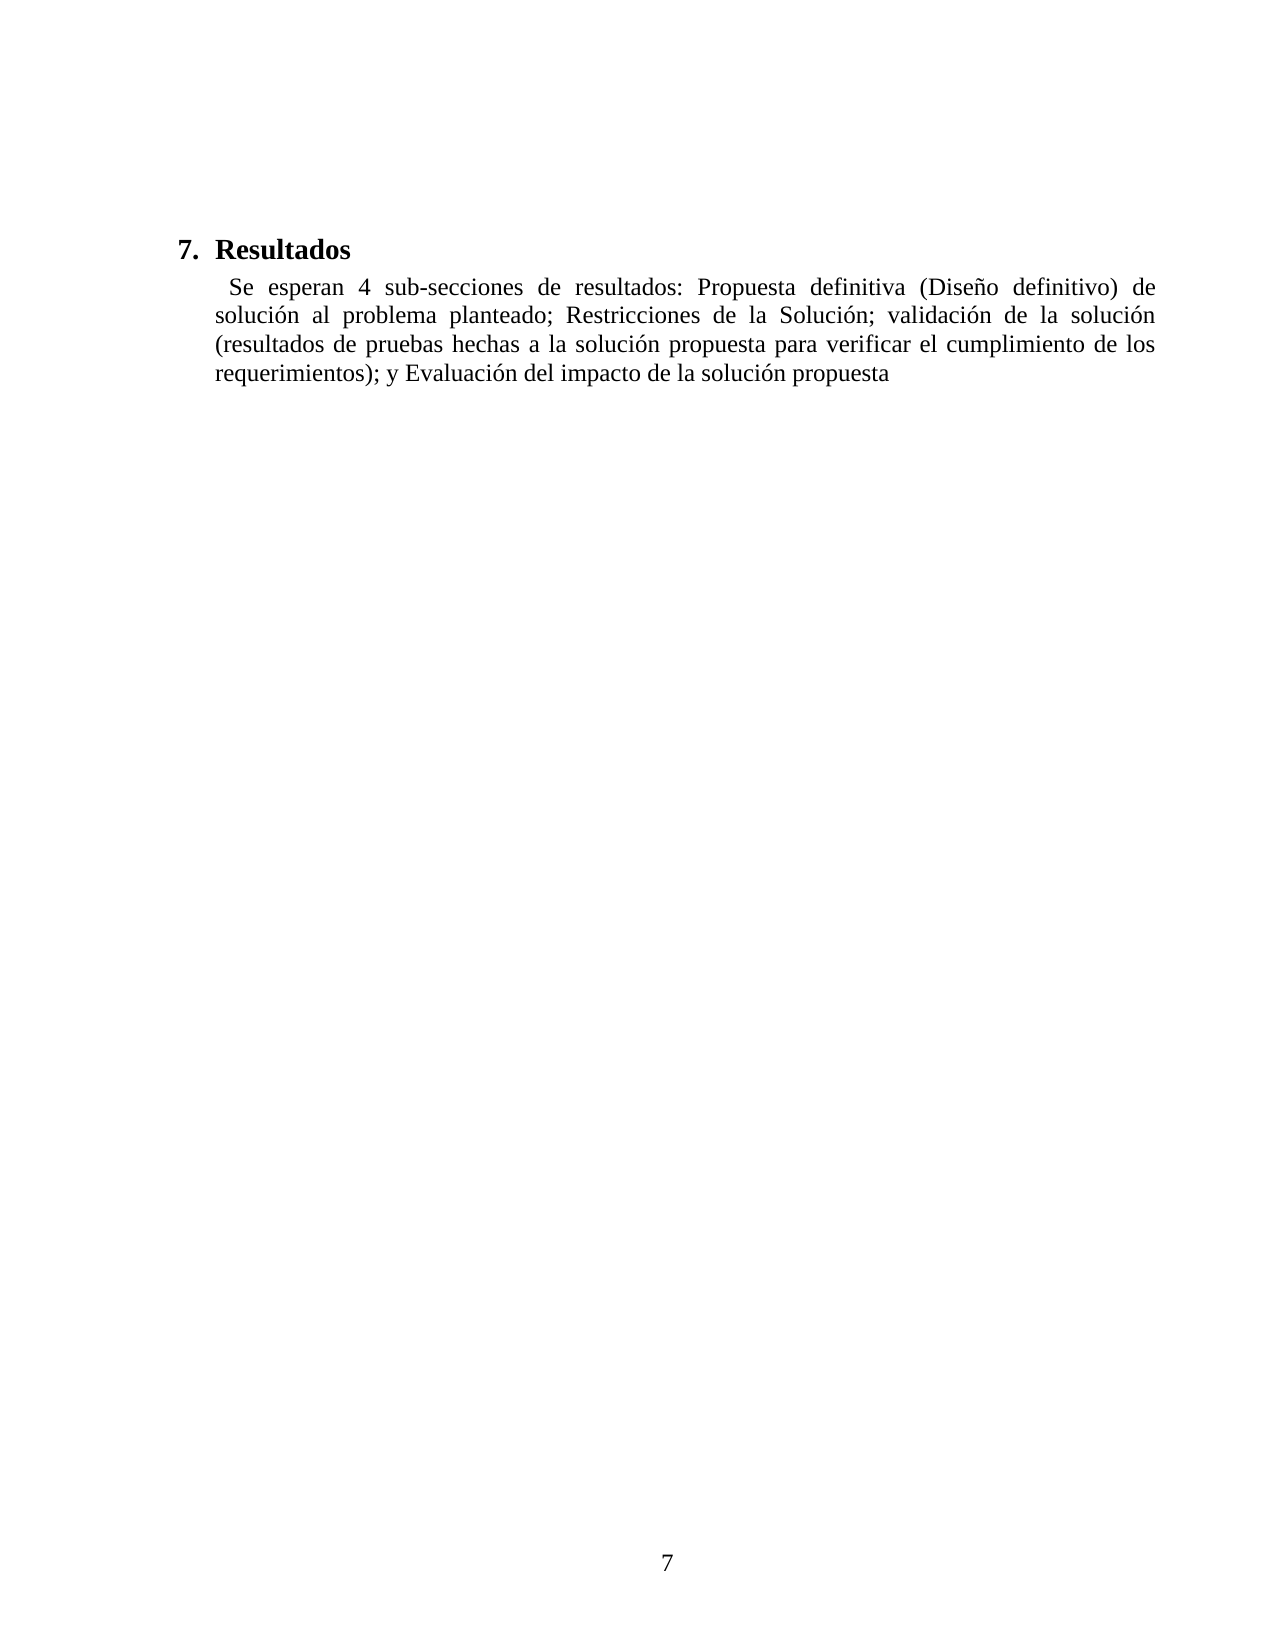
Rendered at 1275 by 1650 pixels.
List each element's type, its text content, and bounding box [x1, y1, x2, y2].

subtitle Resultados [177, 232, 1157, 265]
text Se esperan 4 sub-secciones de resultados: Propuesta definitiva (Diseño definitivo) de solución al problema planteado; Restricciones de la Solución; validación de la solución (resultados de pruebas hechas a la solución propuesta para verificar el cumplimiento de los requerimientos); y Evaluación del impacto de la solución propuesta [215, 272, 1157, 387]
